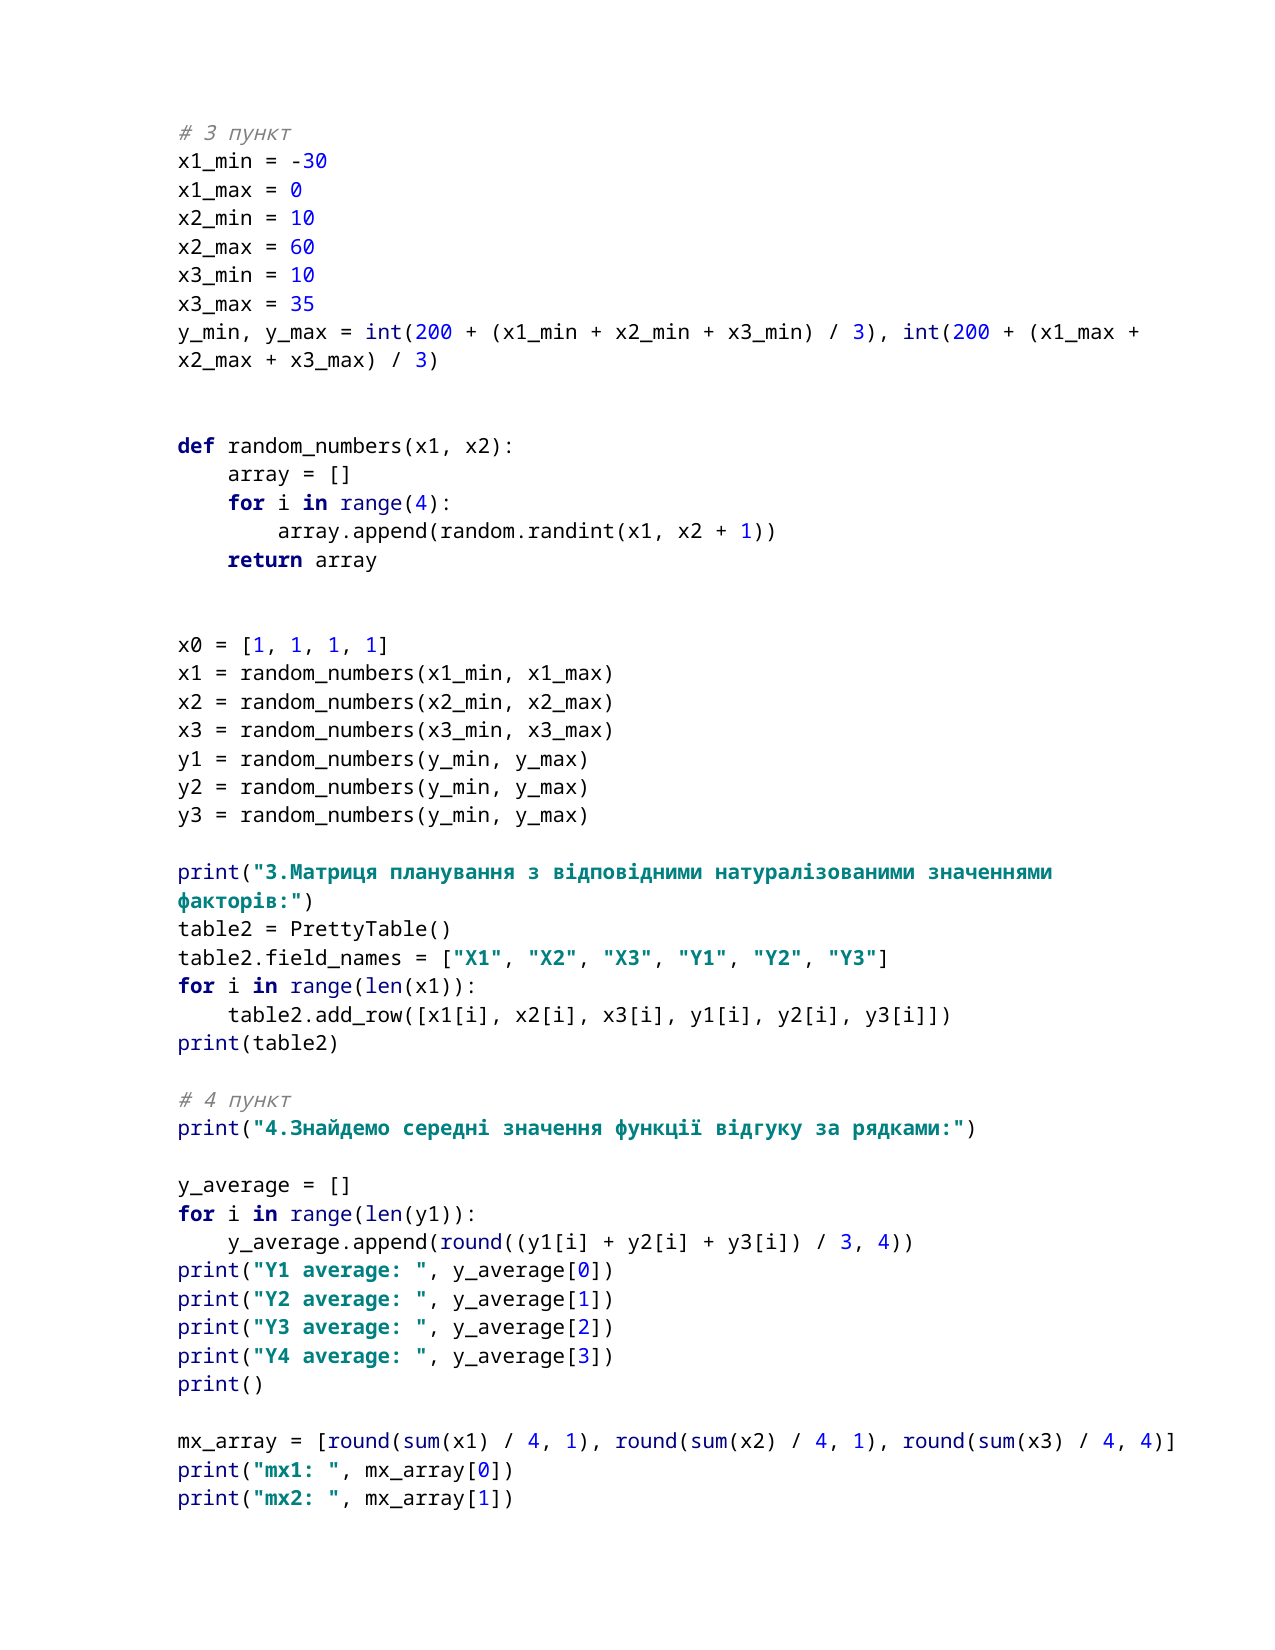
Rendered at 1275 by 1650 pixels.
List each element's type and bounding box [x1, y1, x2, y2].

text [177, 118, 1186, 1512]
